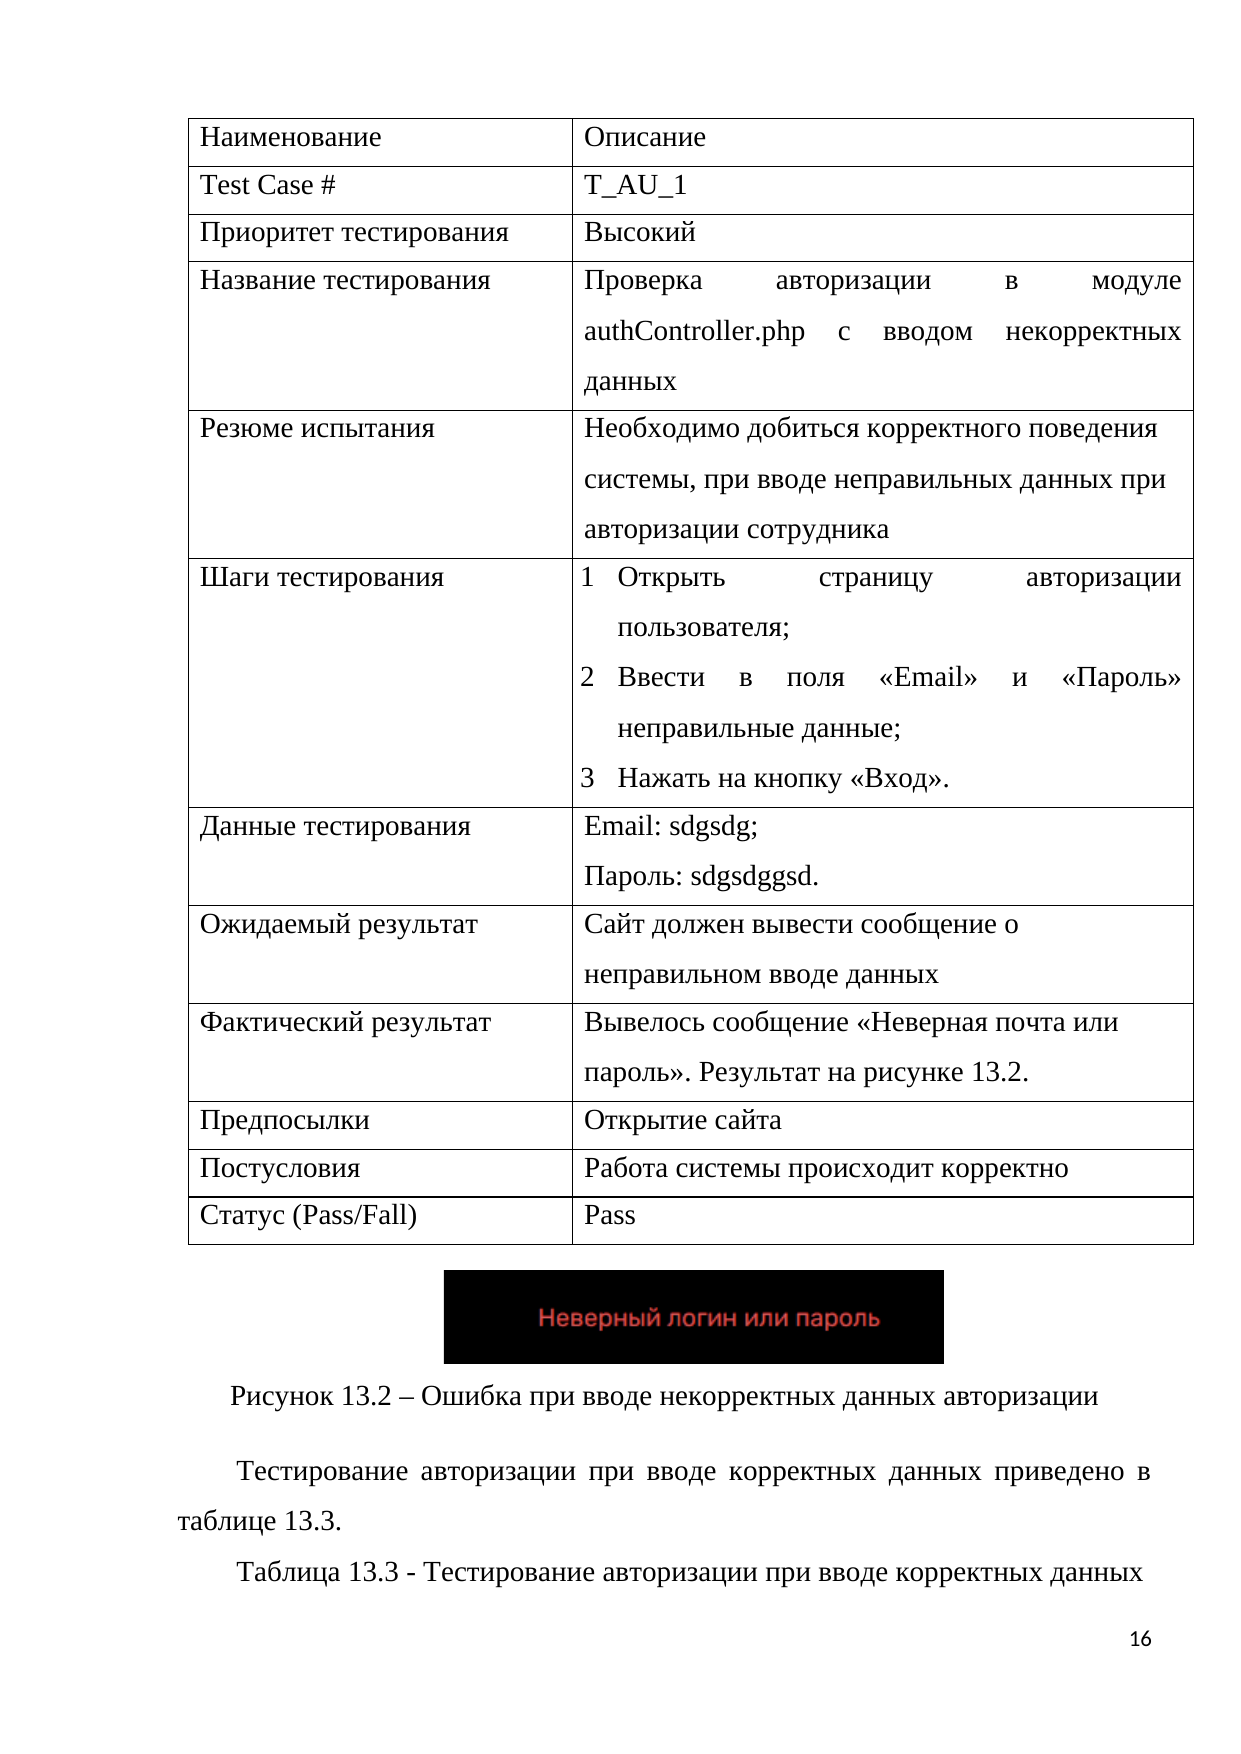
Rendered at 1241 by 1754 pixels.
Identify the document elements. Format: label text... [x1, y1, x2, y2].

table_cell Постусловия [189, 1150, 572, 1196]
table_cell Открыть страницу авторизации пользователя; Ввести в поля «Email» и «Пароль» неправильные данные; Нажать на кнопку «Вход». [573, 559, 1193, 807]
table_cell Высокий [573, 215, 1193, 261]
table_header Описание [573, 119, 1193, 166]
picture [443, 1270, 944, 1364]
table_cell Предпосылки [189, 1102, 572, 1149]
table_cell Проверка авторизации в модуле authController.php с вводом некорректных данных [573, 262, 1193, 409]
table_cell Необходимо добиться корректного поведения системы, при вводе неправильных данных при авторизации сотрудника [573, 411, 1193, 558]
text Тестирование авторизации при вводе корректных данных приведено в таблице 13.3. [177, 1453, 1152, 1537]
text Рисунок 13.2 – Ошибка при вводе некорректных данных авторизации [177, 1378, 1152, 1411]
table_cell Резюме испытания [189, 411, 572, 558]
table_cell Название тестирования [189, 262, 572, 409]
table_cell Шаги тестирования [189, 559, 572, 807]
text Таблица 13.3 - Тестирование авторизации при вводе корректных данных [177, 1554, 1152, 1587]
table_cell Работа системы происходит корректно [573, 1150, 1193, 1196]
table_header Наименование [189, 119, 572, 166]
table_cell Ожидаемый результат [189, 906, 572, 1003]
table_cell T_AU_1 [573, 167, 1193, 213]
table_cell Test Case # [189, 167, 572, 213]
table_cell Вывелось сообщение «Неверная почта или пароль». Результат на рисунке 13.2. [573, 1004, 1193, 1101]
table_cell Сайт должен вывести сообщение о неправильном вводе данных [573, 906, 1193, 1003]
table_cell Email: sdgsdg; Пароль: sdgsdggsd. [573, 808, 1193, 905]
table_cell Приоритет тестирования [189, 215, 572, 261]
table_cell Статус (Pass/Fall) [189, 1198, 572, 1244]
table_cell Данные тестирования [189, 808, 572, 905]
table_cell Открытие сайта [573, 1102, 1193, 1149]
table_cell Pass [573, 1198, 1193, 1244]
table_cell Фактический результат [189, 1004, 572, 1101]
